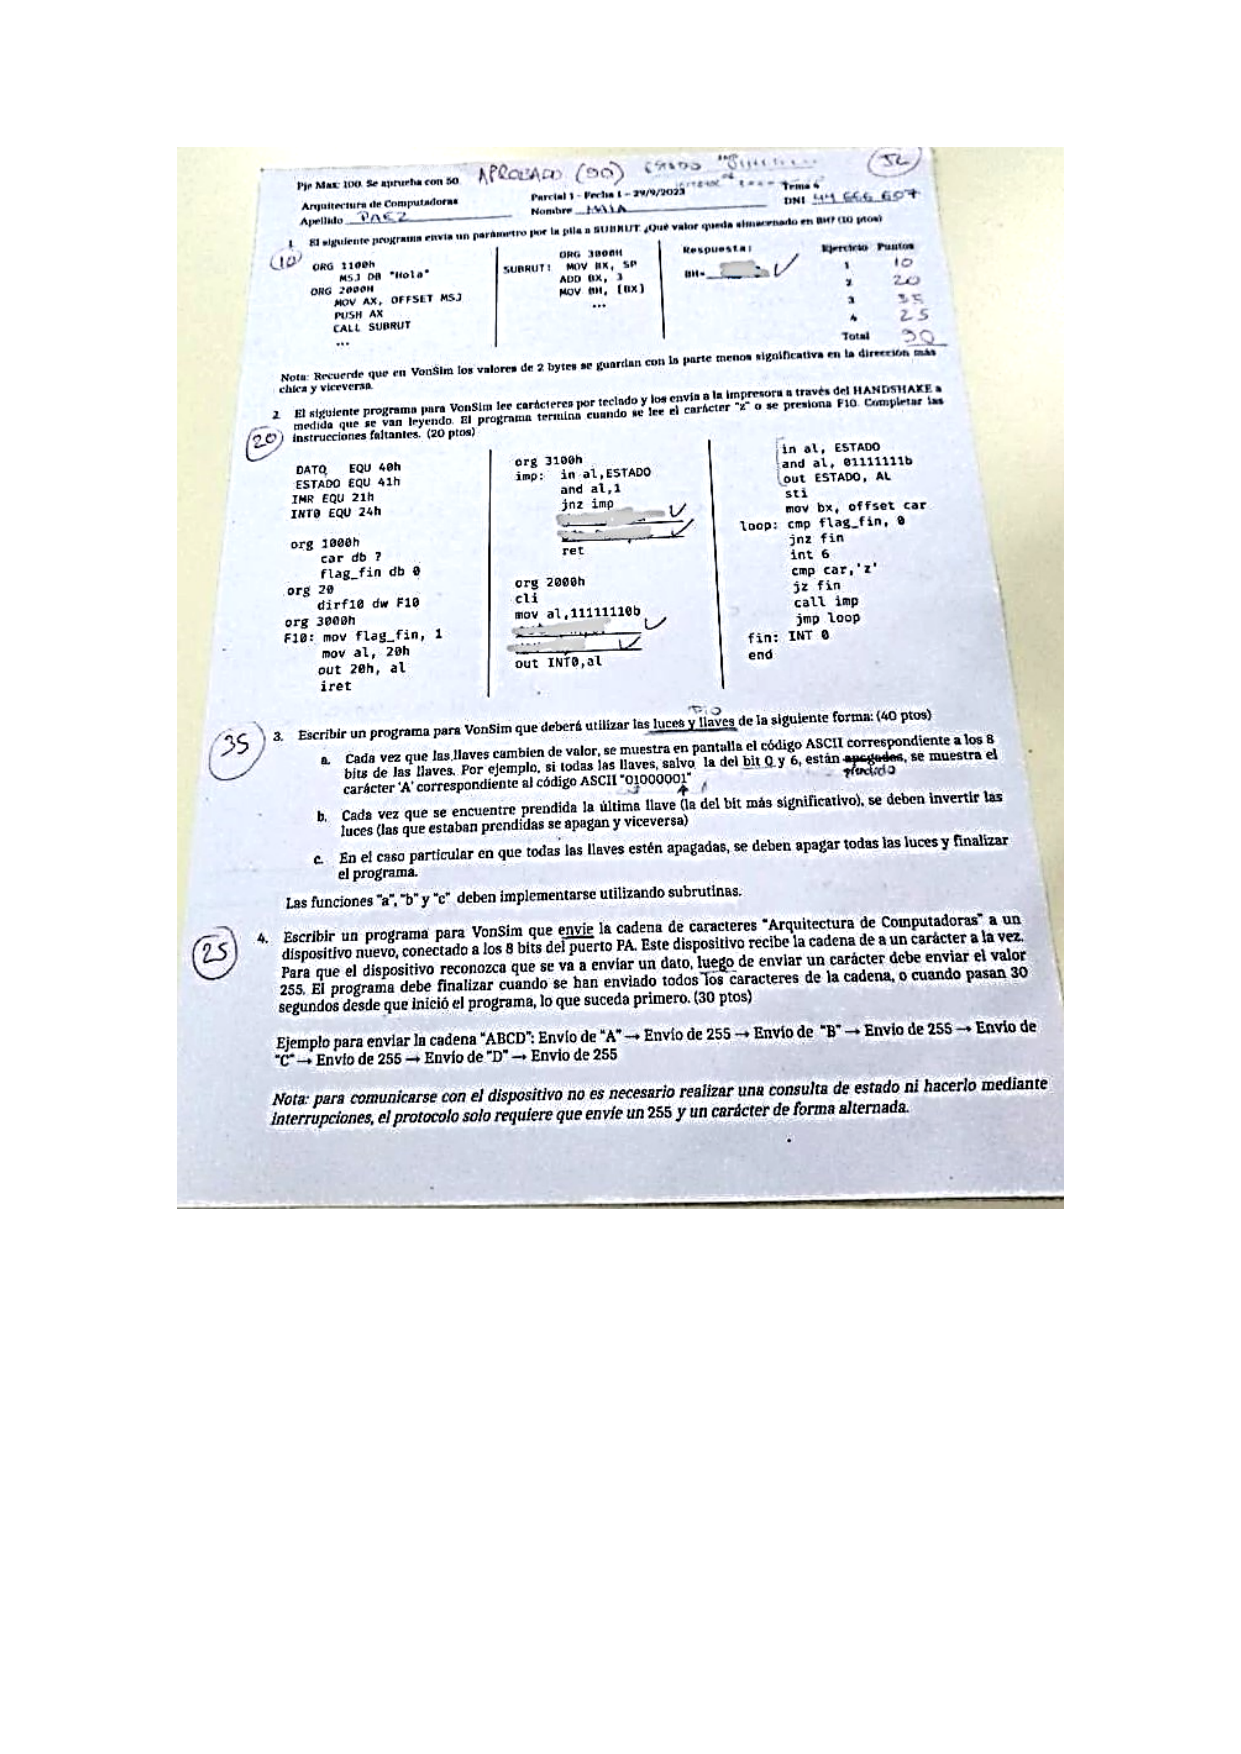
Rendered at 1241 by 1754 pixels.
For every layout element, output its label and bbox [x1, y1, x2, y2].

picture [177, 147, 1064, 1209]
